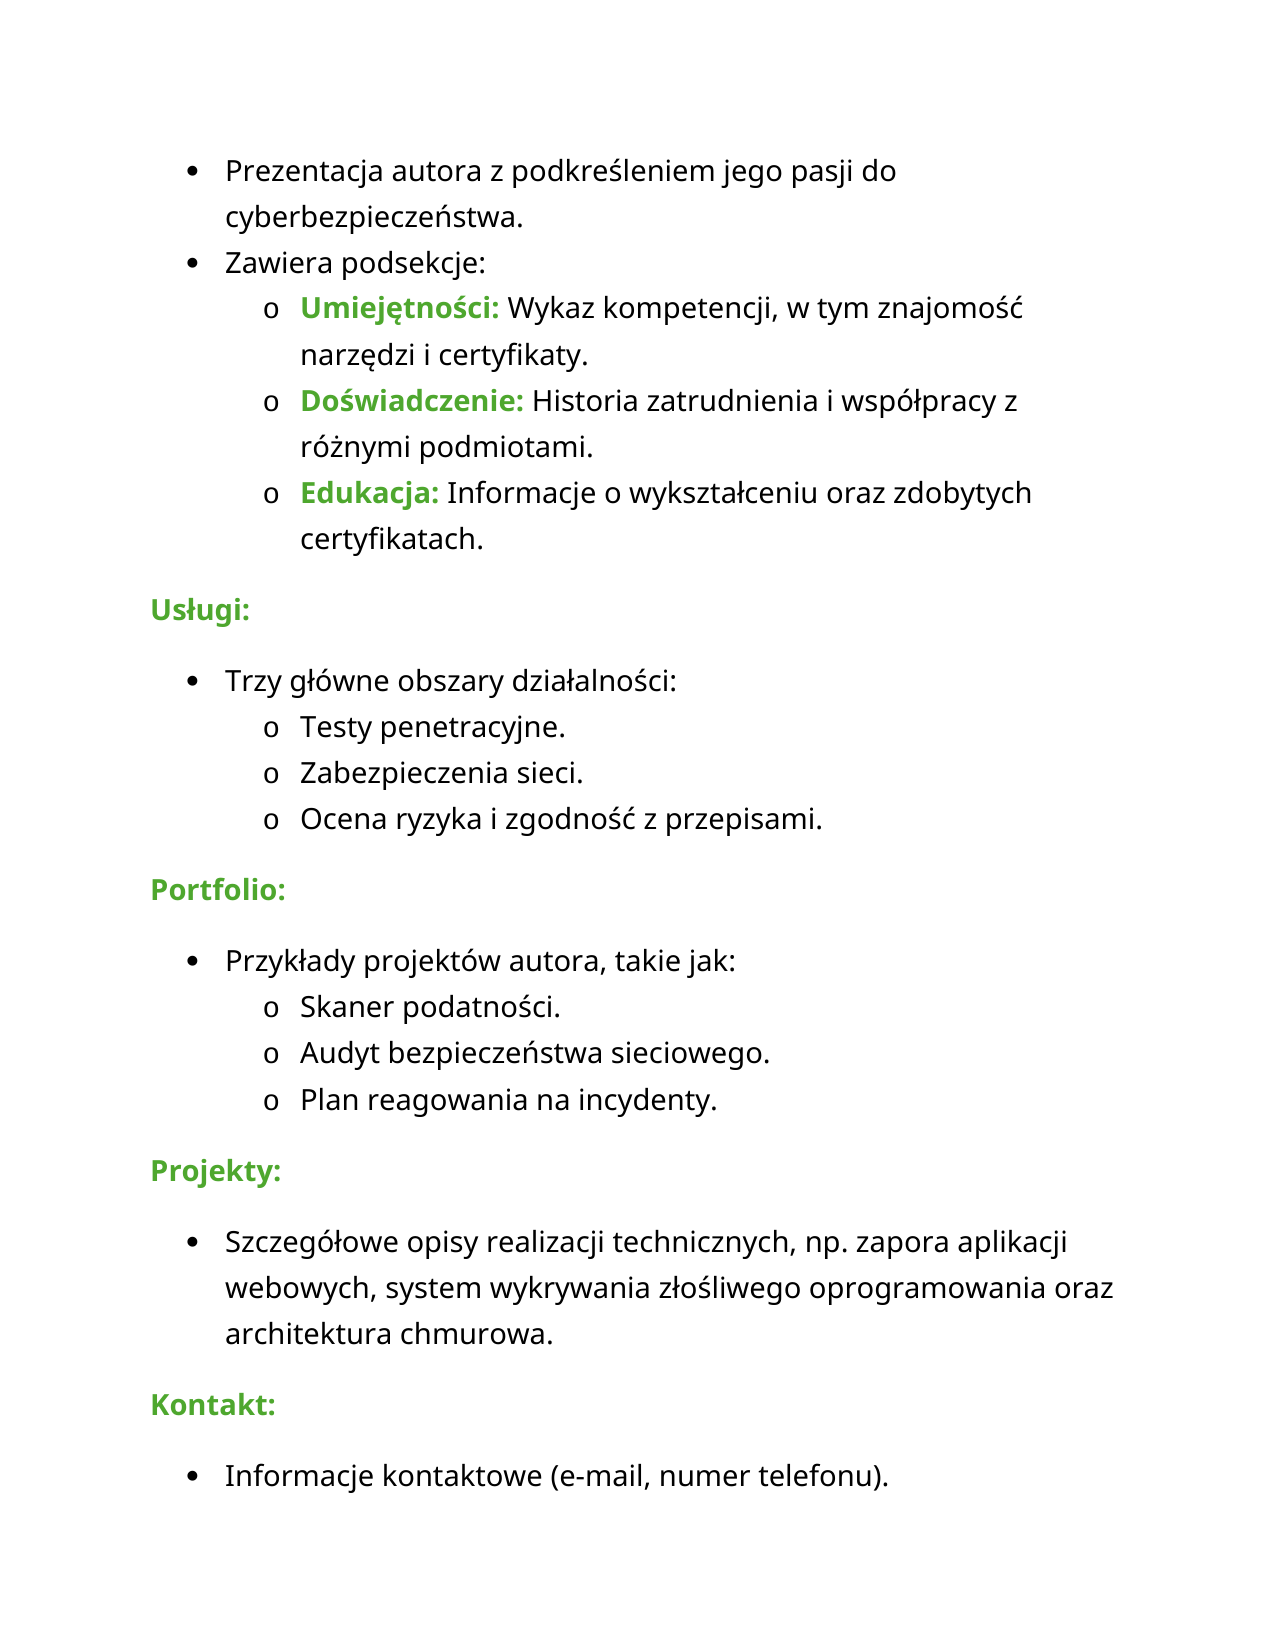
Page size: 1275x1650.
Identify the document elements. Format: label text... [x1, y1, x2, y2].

text Projekty: [150, 1150, 1125, 1190]
list Zawiera podsekcje: [187, 242, 1125, 282]
text Kontakt: [150, 1384, 1125, 1424]
list Zabezpieczenia sieci. [262, 752, 1125, 792]
list Trzy główne obszary działalności: [187, 660, 1125, 700]
list Umiejętności: Wykaz kompetencji, w tym znajomość narzędzi i certyfikaty. [262, 288, 1125, 374]
list Doświadczenie: Historia zatrudnienia i współpracy z różnymi podmiotami. [262, 380, 1125, 466]
list Plan reagowania na incydenty. [262, 1079, 1125, 1119]
list Testy penetracyjne. [262, 706, 1125, 746]
text Portfolio: [150, 870, 1125, 909]
list Informacje kontaktowe (e-mail, numer telefonu). [187, 1455, 1125, 1495]
list Edukacja: Informacje o wykształceniu oraz zdobytych certyfikatach. [262, 472, 1125, 558]
list Prezentacja autora z podkreśleniem jego pasji do cyberbezpieczeństwa. [187, 150, 1125, 236]
list Ocena ryzyka i zgodność z przepisami. [262, 798, 1125, 838]
list Skaner podatności. [262, 987, 1125, 1026]
list Przykłady projektów autora, takie jak: [187, 941, 1125, 980]
list Szczegółowe opisy realizacji technicznych, np. zapora aplikacji webowych, system wykrywania złośliwego oprogramowania oraz architektura chmurowa. [187, 1221, 1125, 1353]
text Usługi: [150, 589, 1125, 629]
list Audyt bezpieczeństwa sieciowego. [262, 1033, 1125, 1073]
